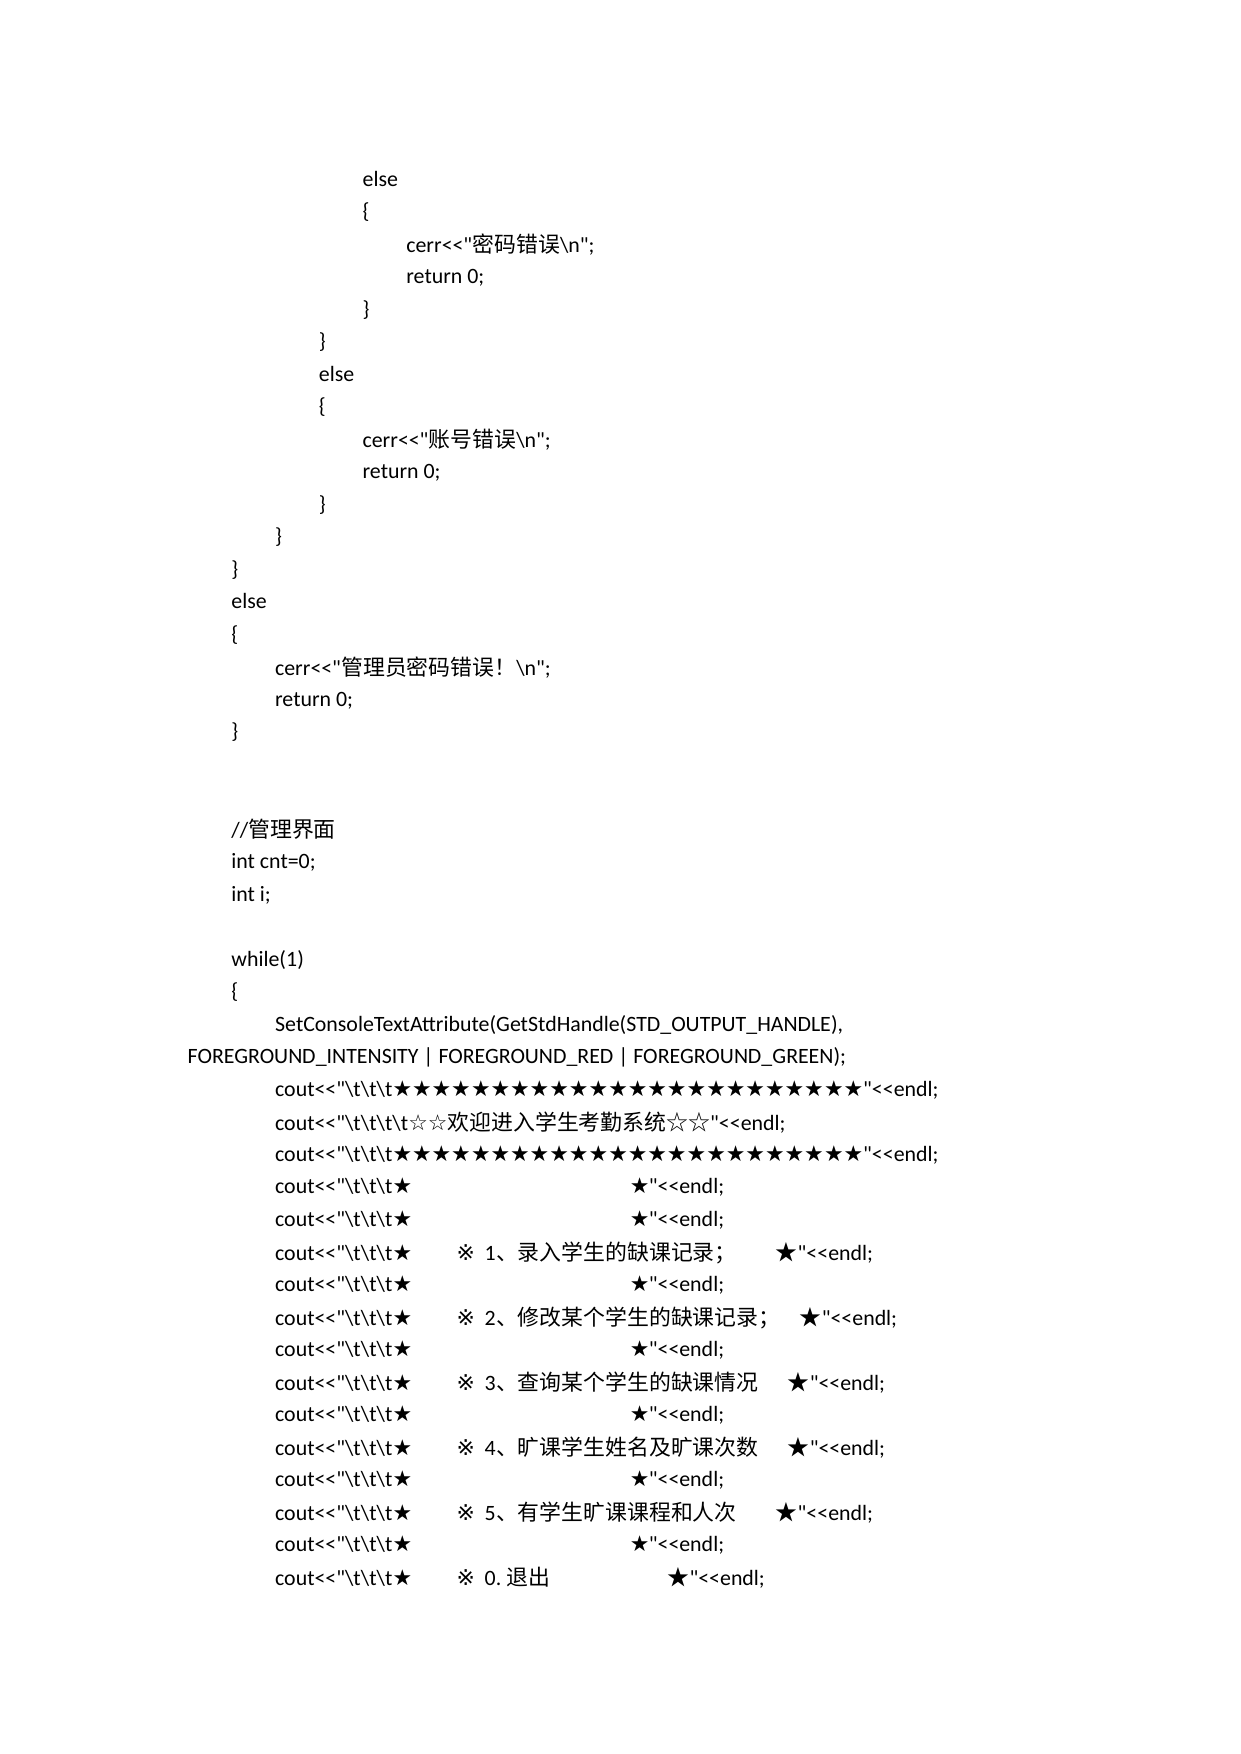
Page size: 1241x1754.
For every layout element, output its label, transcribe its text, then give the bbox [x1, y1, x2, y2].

text } [187, 487, 1053, 519]
text } [187, 519, 1053, 552]
text int cnt=0; [187, 844, 1053, 877]
text //管理界面 [187, 812, 1053, 844]
text cout<<"\t\t\t★ ★"<<endl; [187, 1267, 1053, 1299]
text cout<<"\t\t\t★ ※ 1、录入学生的缺课记录； ★"<<endl; [187, 1234, 1053, 1267]
text cout<<"\t\t\t★ ★"<<endl; [187, 1527, 1053, 1559]
text cerr<<"密码错误\n"; [187, 227, 1053, 259]
text cout<<"\t\t\t★ ※ 2、修改某个学生的缺课记录； ★"<<endl; [187, 1299, 1053, 1332]
text int i; [187, 877, 1053, 909]
text { [187, 974, 1053, 1007]
text { [187, 194, 1053, 227]
text } [187, 552, 1053, 584]
text } [187, 324, 1053, 357]
text cout<<"\t\t\t★★★★★★★★★★★★★★★★★★★★★★★★"<<endl; [187, 1137, 1053, 1169]
text SetConsoleTextAttribute(GetStdHandle(STD_OUTPUT_HANDLE), FOREGROUND_INTENSITY | FOREGROUND_RED | FOREGROUND_GREEN); [187, 1007, 1053, 1072]
text else [187, 162, 1053, 194]
text cout<<"\t\t\t★★★★★★★★★★★★★★★★★★★★★★★★"<<endl; [187, 1072, 1053, 1104]
text { [187, 389, 1053, 422]
text cout<<"\t\t\t★ ★"<<endl; [187, 1397, 1053, 1429]
text cerr<<"管理员密码错误！\n"; [187, 649, 1053, 682]
text cout<<"\t\t\t★ ★"<<endl; [187, 1462, 1053, 1494]
text else [187, 357, 1053, 389]
text return 0; [187, 682, 1053, 714]
text cout<<"\t\t\t★ ★"<<endl; [187, 1332, 1053, 1364]
text cout<<"\t\t\t★ ※ 0. 退出 ★"<<endl; [187, 1559, 1053, 1592]
text while(1) [187, 942, 1053, 974]
text cerr<<"账号错误\n"; [187, 422, 1053, 454]
text cout<<"\t\t\t★ ★"<<endl; [187, 1202, 1053, 1234]
text cout<<"\t\t\t\t☆☆欢迎进入学生考勤系统☆☆"<<endl; [187, 1104, 1053, 1137]
text return 0; [187, 454, 1053, 487]
text cout<<"\t\t\t★ ※ 3、查询某个学生的缺课情况 ★"<<endl; [187, 1364, 1053, 1397]
text else [187, 584, 1053, 617]
text return 0; [187, 259, 1053, 292]
text cout<<"\t\t\t★ ※ 5、有学生旷课课程和人次 ★"<<endl; [187, 1494, 1053, 1527]
text cout<<"\t\t\t★ ※ 4、旷课学生姓名及旷课次数 ★"<<endl; [187, 1429, 1053, 1462]
text cout<<"\t\t\t★ ★"<<endl; [187, 1169, 1053, 1202]
text } [187, 714, 1053, 747]
text } [187, 292, 1053, 324]
text { [187, 617, 1053, 649]
